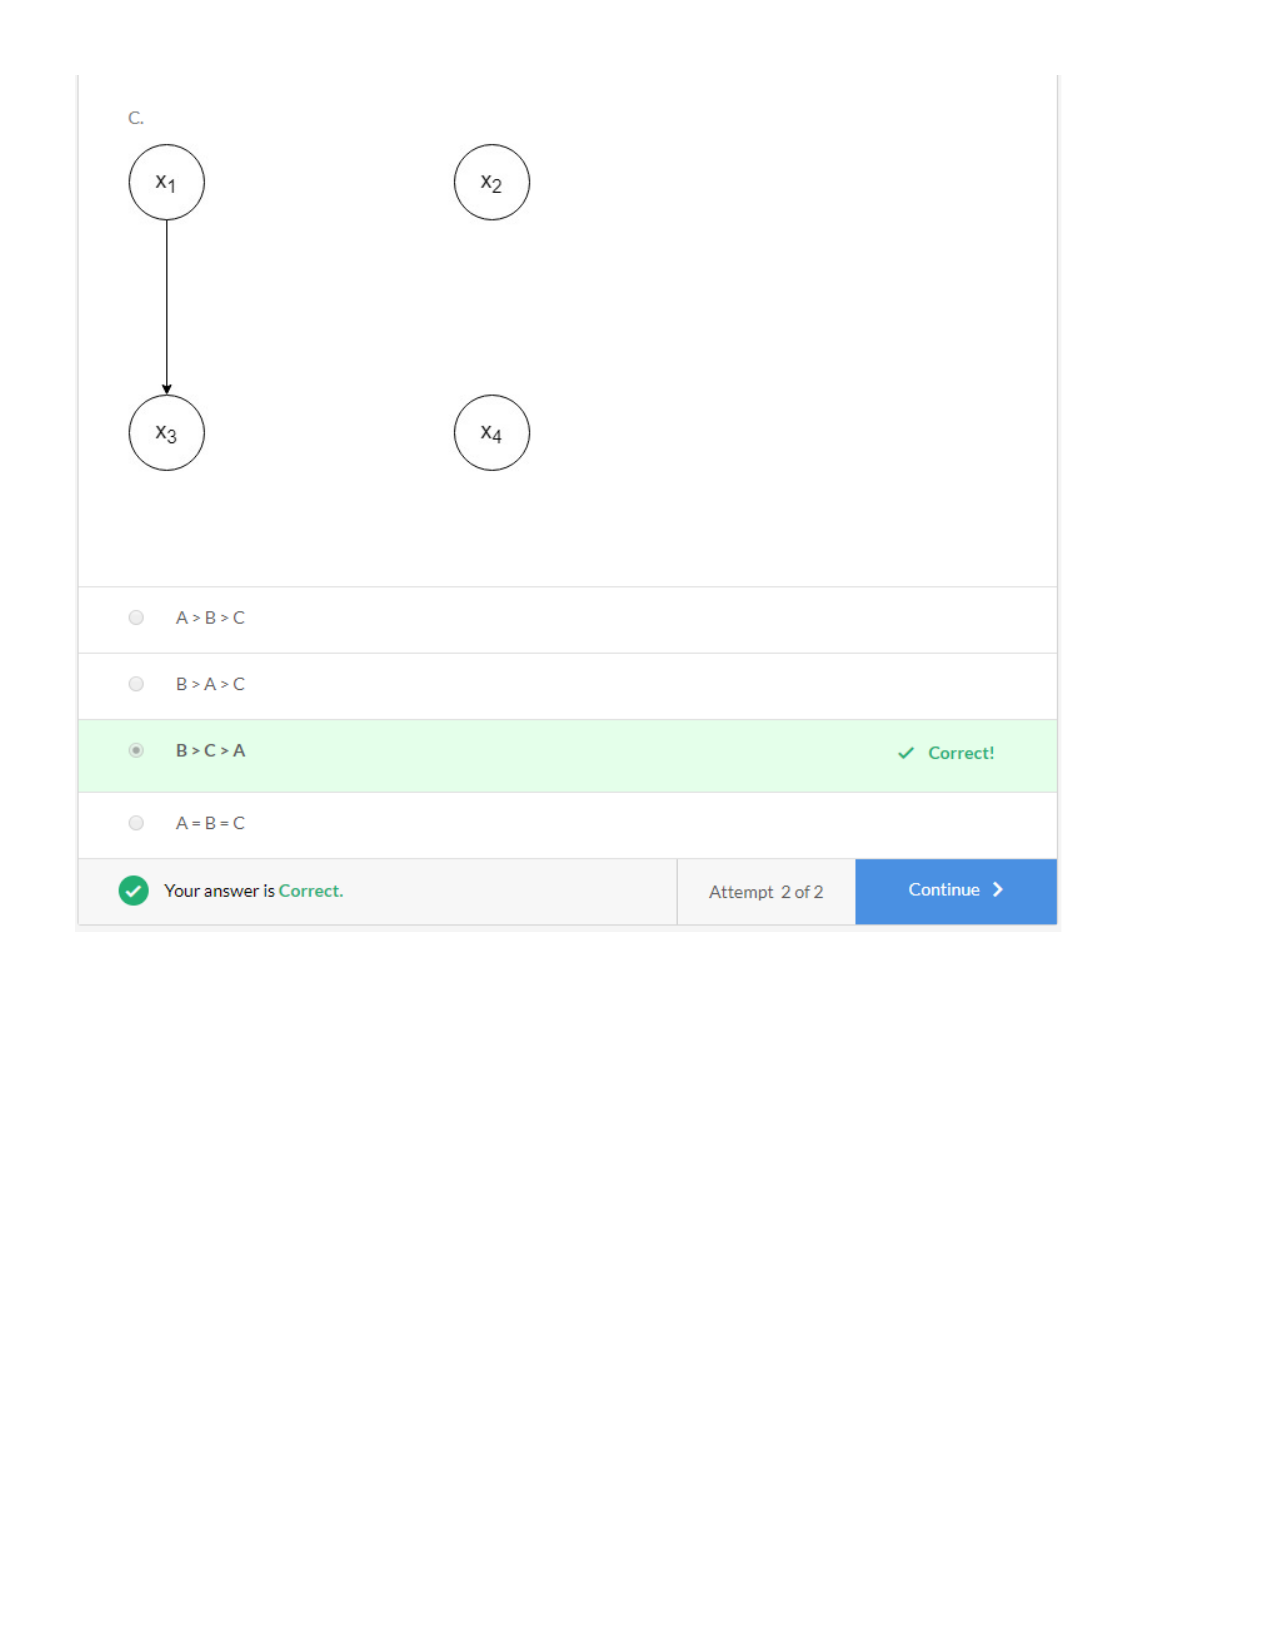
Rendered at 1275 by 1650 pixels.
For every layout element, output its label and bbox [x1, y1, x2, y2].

picture [75, 75, 1062, 932]
